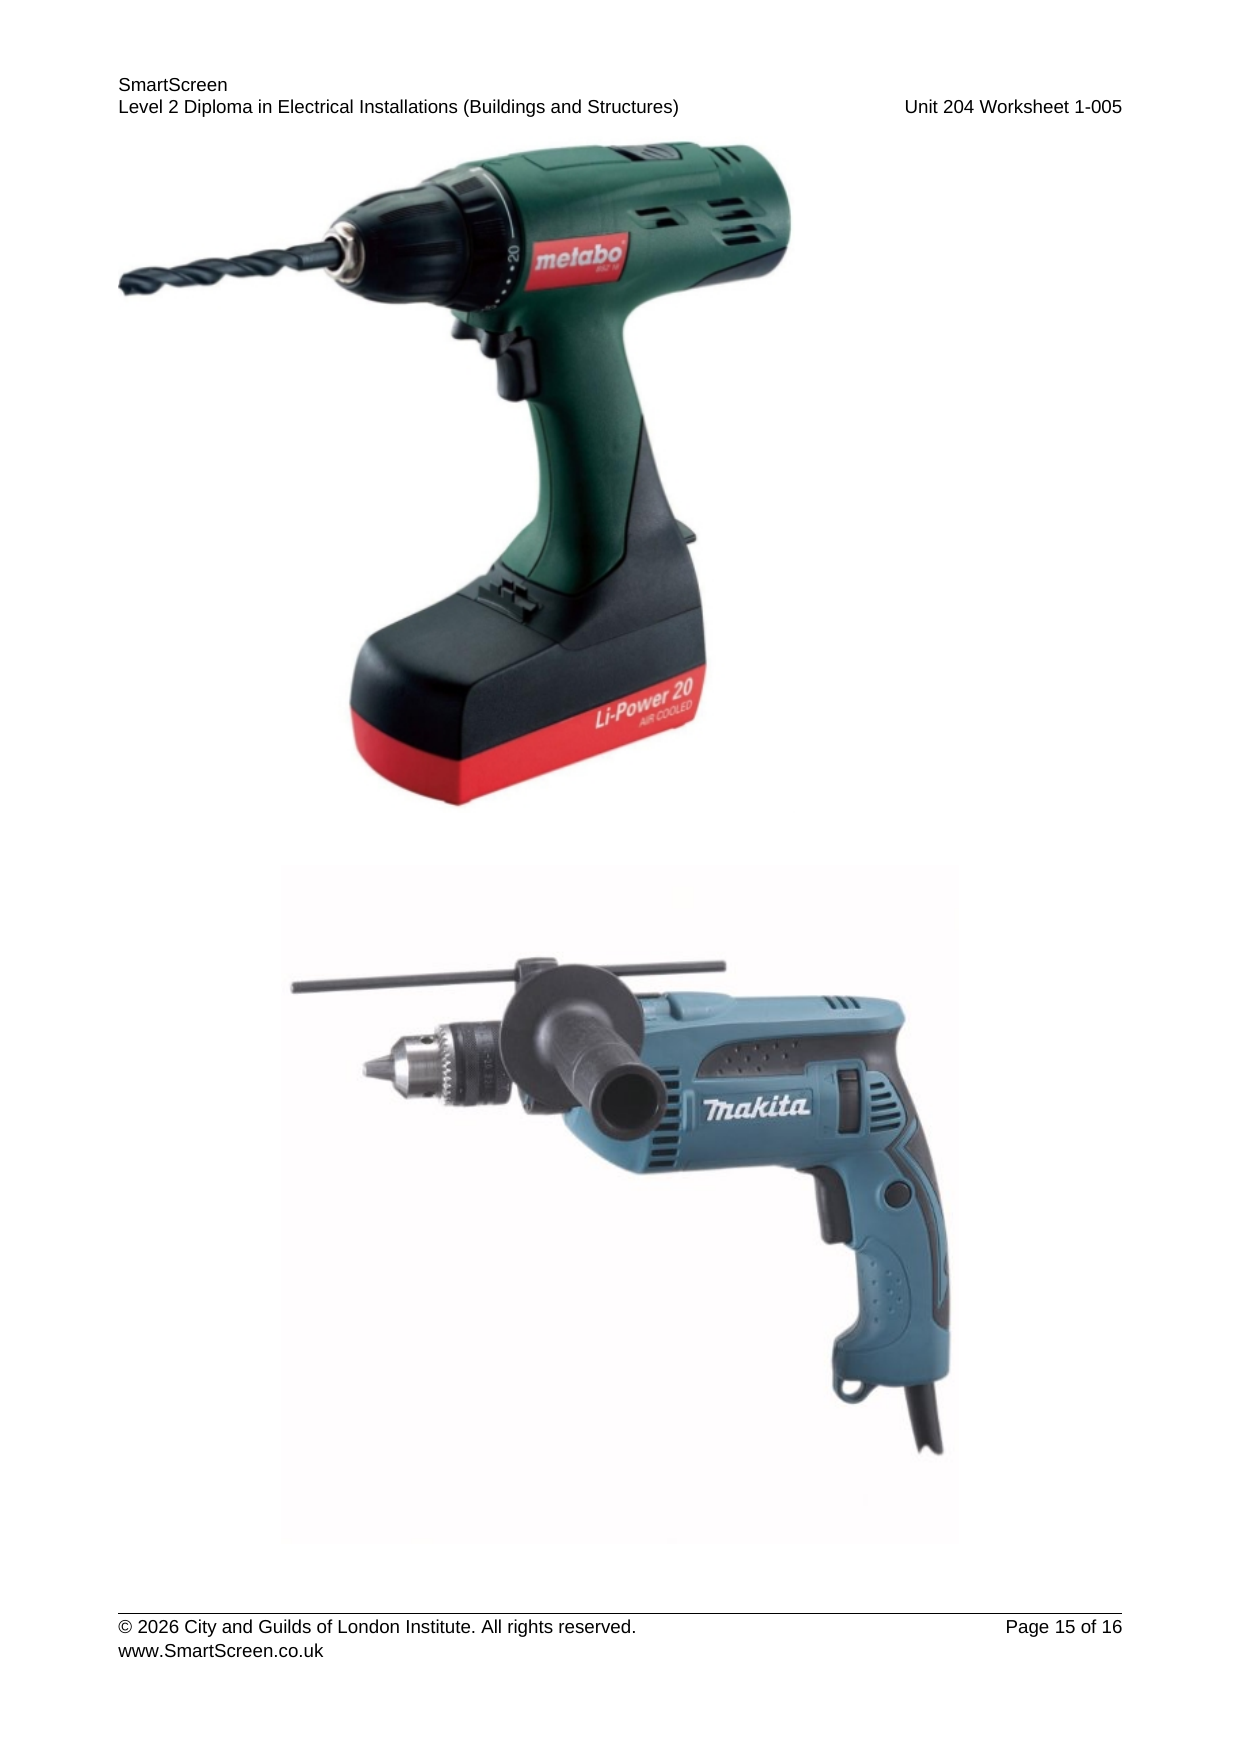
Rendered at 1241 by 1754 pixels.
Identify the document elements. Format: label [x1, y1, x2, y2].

picture [281, 865, 960, 1544]
picture [118, 136, 795, 813]
